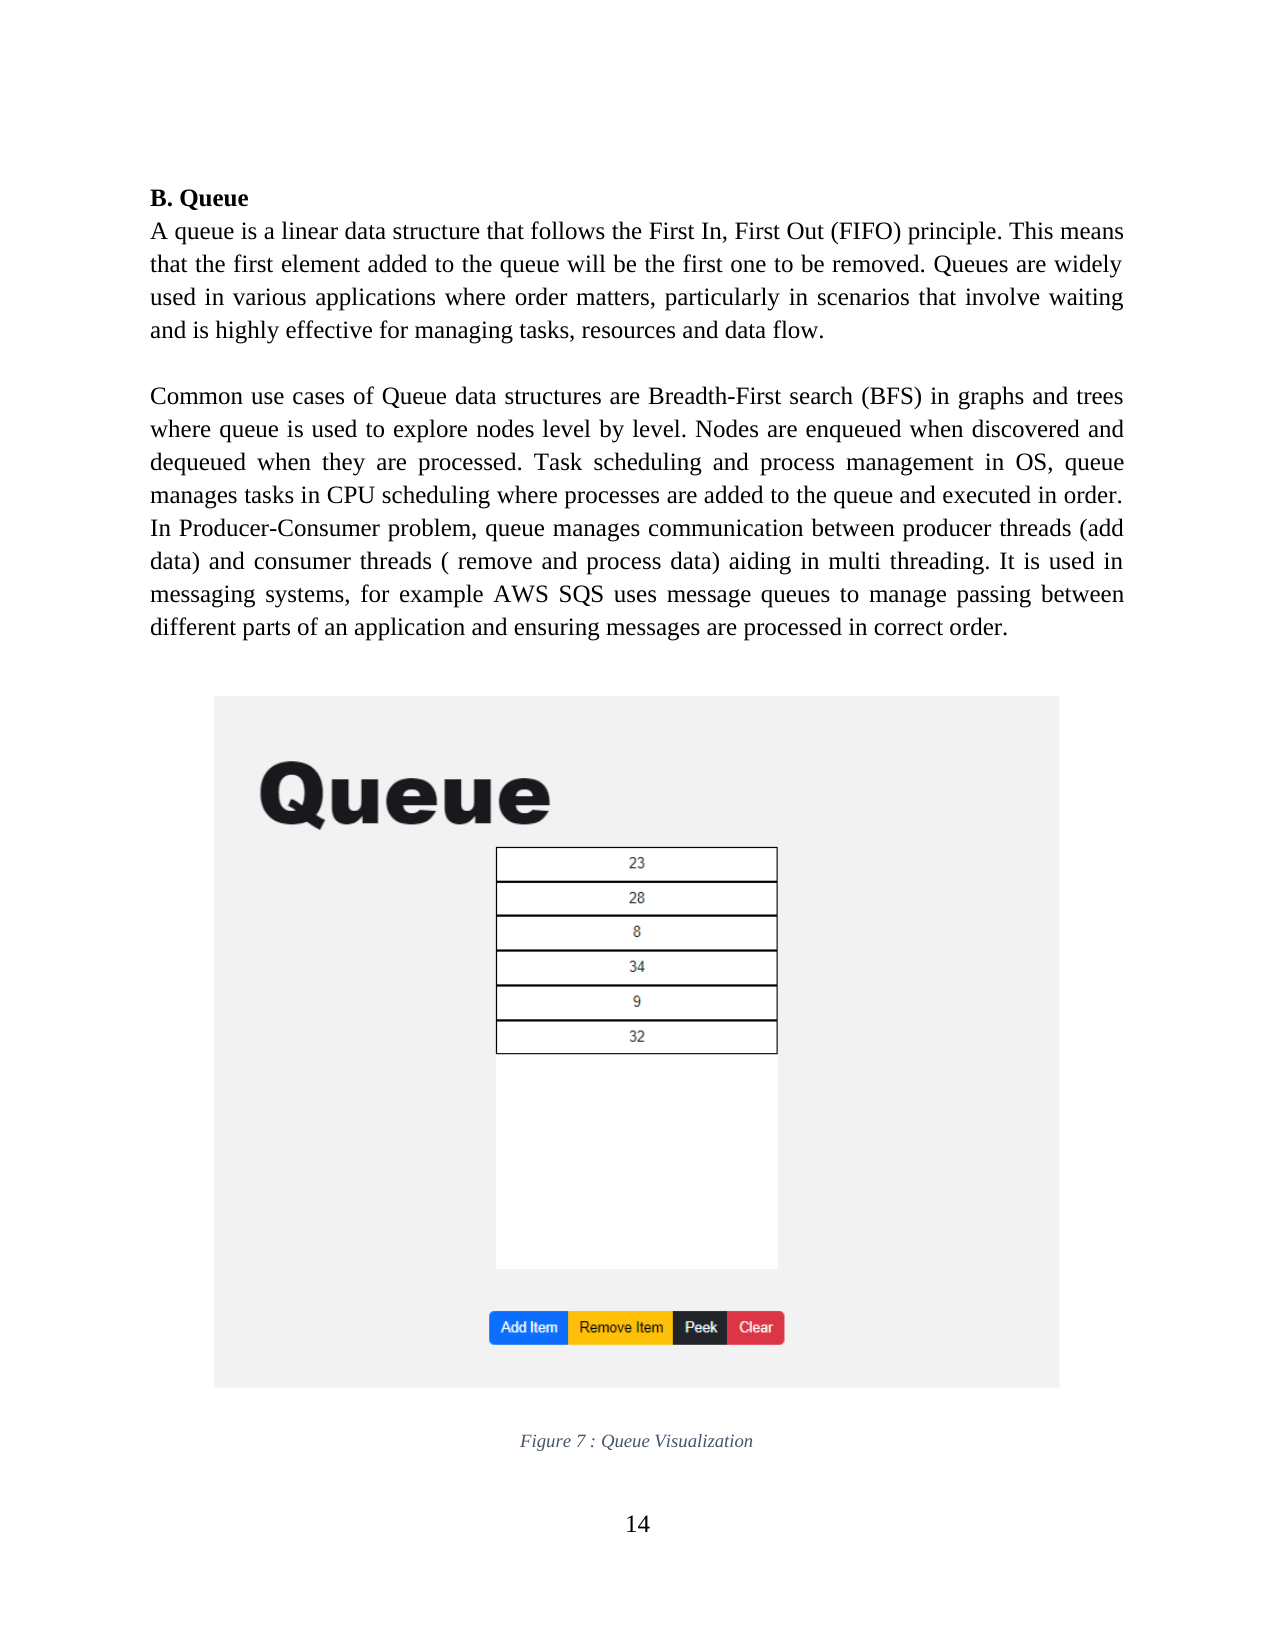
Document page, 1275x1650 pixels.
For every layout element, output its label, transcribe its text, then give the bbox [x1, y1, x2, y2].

text Figure 7 : Queue Visualization [150, 1430, 1125, 1452]
picture [150, 678, 1125, 1426]
text Common use cases of Queue data structures are Breadth-First search (BFS) in graphs and trees where queue is used to explore nodes level by level. Nodes are enqueued when discovered and dequeued when they are processed. Task scheduling and process management in OS, queue manages tasks in CPU scheduling where processes are added to the queue and executed in order. In Producer-Consumer problem, queue manages communication between producer threads (add data) and consumer threads ( remove and process data) aiding in multi threading. It is used in messaging systems, for example AWS SQS uses message queues to manage passing between different parts of an application and ensuring messages are processed in correct order. [150, 381, 1125, 641]
text A queue is a linear data structure that follows the First In, First Out (FIFO) principle. This means that the first element added to the queue will be the first one to be removed. Queues are widely used in various applications where order matters, particularly in scenarios that involve waiting and is highly effective for managing tasks, resources and data flow. [150, 216, 1125, 344]
list B. Queue [150, 183, 1125, 212]
